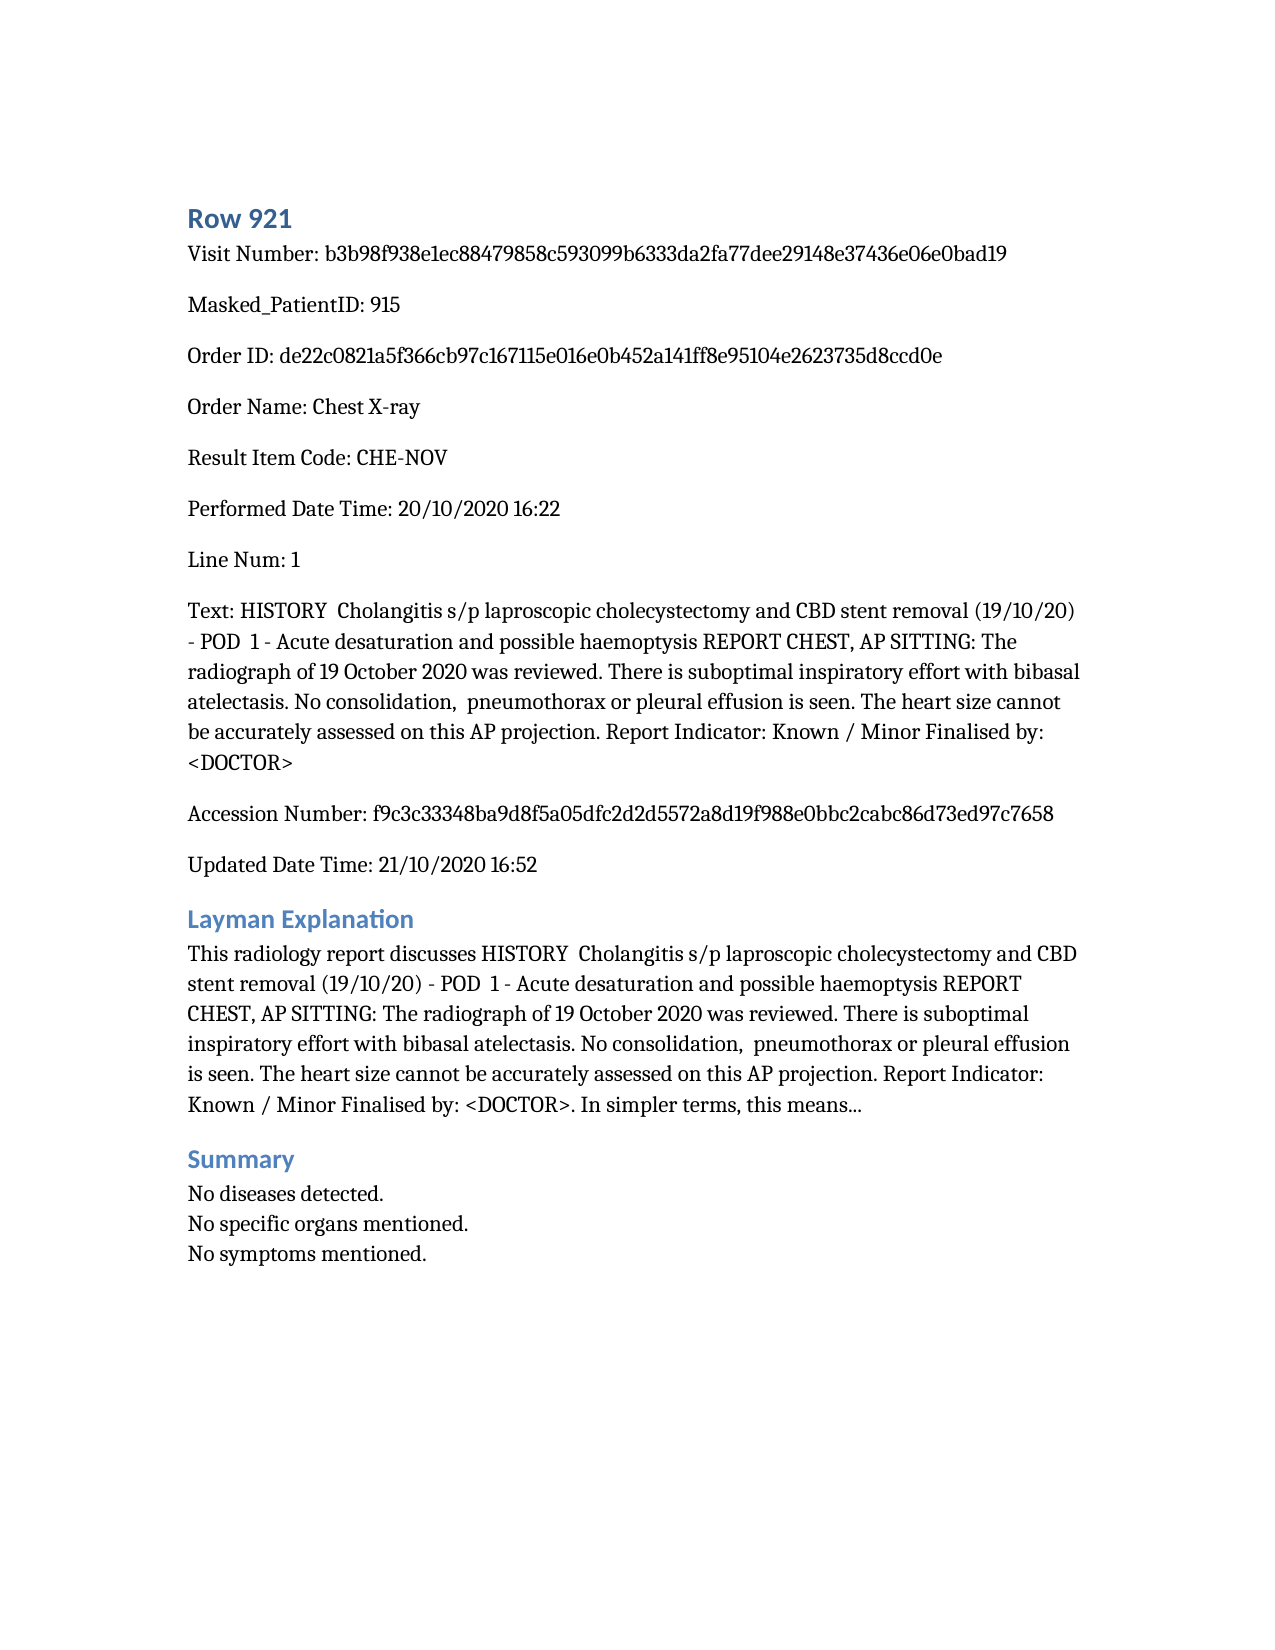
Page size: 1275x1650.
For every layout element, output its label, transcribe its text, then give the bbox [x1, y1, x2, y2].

text This radiology report discusses HISTORY Cholangitis s/p laproscopic cholecystectomy and CBD stent removal (19/10/20) - POD 1 - Acute desaturation and possible haemoptysis REPORT CHEST, AP SITTING: The radiograph of 19 October 2020 was reviewed. There is suboptimal inspiratory effort with bibasal atelectasis. No consolidation, pneumothorax or pleural effusion is seen. The heart size cannot be accurately assessed on this AP projection. Report Indicator: Known / Minor Finalised by: <DOCTOR>. In simpler terms, this means... [187, 940, 1087, 1118]
subtitle Row 921 [187, 200, 1087, 236]
text Visit Number: b3b98f938e1ec88479858c593099b6333da2fa77dee29148e37436e06e0bad19 [187, 241, 1087, 267]
text Text: HISTORY Cholangitis s/p laproscopic cholecystectomy and CBD stent removal (19/10/20) - POD 1 - Acute desaturation and possible haemoptysis REPORT CHEST, AP SITTING: The radiograph of 19 October 2020 was reviewed. There is suboptimal inspiratory effort with bibasal atelectasis. No consolidation, pneumothorax or pleural effusion is seen. The heart size cannot be accurately assessed on this AP projection. Report Indicator: Known / Minor Finalised by: <DOCTOR> [187, 598, 1087, 776]
text Performed Date Time: 20/10/2020 16:22 [187, 496, 1087, 522]
text Order ID: de22c0821a5f366cb97c167115e016e0b452a141ff8e95104e2623735d8ccd0e [187, 343, 1087, 369]
text Order Name: Chest X-ray [187, 394, 1087, 420]
text Masked_PatientID: 915 [187, 292, 1087, 318]
text Updated Date Time: 21/10/2020 16:52 [187, 851, 1087, 878]
text No diseases detected. No specific organs mentioned. No symptoms mentioned. [187, 1180, 1087, 1267]
subtitle Summary [187, 1142, 1087, 1175]
text Line Num: 1 [187, 547, 1087, 573]
text Accession Number: f9c3c33348ba9d8f5a05dfc2d2d5572a8d19f988e0bbc2cabc86d73ed97c7658 [187, 800, 1087, 827]
subtitle Layman Explanation [187, 902, 1087, 935]
text Result Item Code: CHE-NOV [187, 445, 1087, 471]
